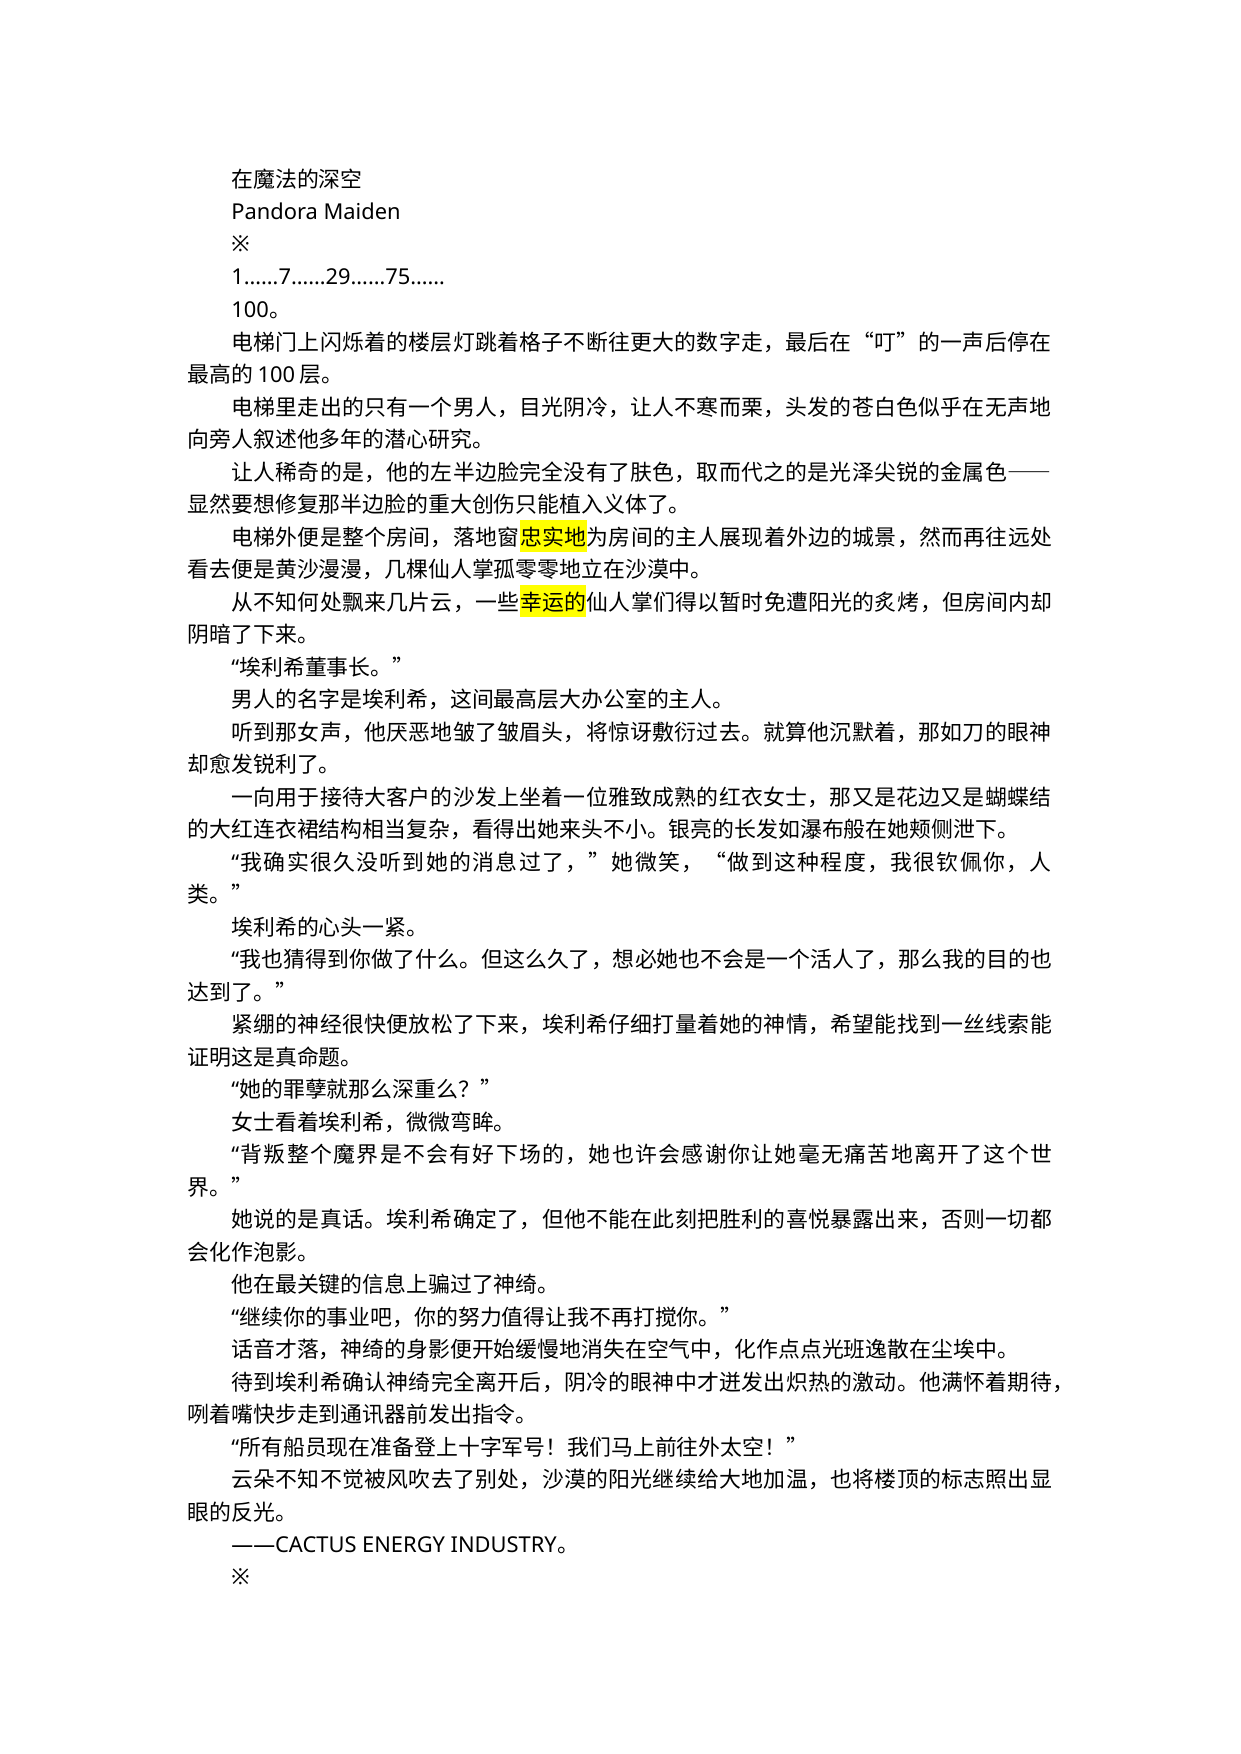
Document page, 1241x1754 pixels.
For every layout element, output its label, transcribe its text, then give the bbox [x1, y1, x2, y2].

text 待到埃利希确认神绮完全离开后，阴冷的眼神中才迸发出炽热的激动。他满怀着期待，咧着嘴快步走到通讯器前发出指令。 [187, 1364, 1053, 1429]
text 女士看着埃利希，微微弯眸。 [187, 1104, 1053, 1137]
text 她说的是真话。埃利希确定了，但他不能在此刻把胜利的喜悦暴露出来，否则一切都会化作泡影。 [187, 1202, 1053, 1267]
text “埃利希董事长。” [187, 649, 1053, 682]
text “所有船员现在准备登上十字军号！我们马上前往外太空！” [187, 1429, 1053, 1462]
text 男人的名字是埃利希，这间最高层大办公室的主人。 [187, 682, 1053, 714]
text 让人稀奇的是，他的左半边脸完全没有了肤色，取而代之的是光泽尖锐的金属色——显然要想修复那半边脸的重大创伤只能植入义体了。 [187, 454, 1053, 519]
text “我也猜得到你做了什么。但这么久了，想必她也不会是一个活人了，那么我的目的也达到了。” [187, 942, 1053, 1007]
text 电梯里走出的只有一个男人，目光阴冷，让人不寒而栗，头发的苍白色似乎在无声地向旁人叙述他多年的潜心研究。 [187, 389, 1053, 454]
text “我确实很久没听到她的消息过了，”她微笑，“做到这种程度，我很钦佩你，人类。” [187, 844, 1053, 909]
text 100。 [187, 292, 1053, 324]
text 他在最关键的信息上骗过了神绮。 [187, 1267, 1053, 1299]
text 电梯外便是整个房间，落地窗忠实地为房间的主人展现着外边的城景，然而再往远处看去便是黄沙漫漫，几棵仙人掌孤零零地立在沙漠中。 [187, 519, 1053, 584]
text ※ [187, 227, 1053, 259]
text 电梯门上闪烁着的楼层灯跳着格子不断往更大的数字走，最后在“叮”的一声后停在最高的100层。 [187, 324, 1053, 389]
text 云朵不知不觉被风吹去了别处，沙漠的阳光继续给大地加温，也将楼顶的标志照出显眼的反光。 [187, 1462, 1053, 1527]
text 话音才落，神绮的身影便开始缓慢地消失在空气中，化作点点光班逸散在尘埃中。 [187, 1332, 1053, 1364]
text “她的罪孽就那么深重么？” [187, 1072, 1053, 1104]
text 埃利希的心头一紧。 [187, 909, 1053, 942]
text “继续你的事业吧，你的努力值得让我不再打搅你。” [187, 1299, 1053, 1332]
text ——CACTUS ENERGY INDUSTRY。 [187, 1527, 1053, 1559]
text 听到那女声，他厌恶地皱了皱眉头，将惊讶敷衍过去。就算他沉默着，那如刀的眼神却愈发锐利了。 [187, 714, 1053, 779]
text 紧绷的神经很快便放松了下来，埃利希仔细打量着她的神情，希望能找到一丝线索能证明这是真命题。 [187, 1007, 1053, 1072]
text “背叛整个魔界是不会有好下场的，她也许会感谢你让她毫无痛苦地离开了这个世界。” [187, 1137, 1053, 1202]
text ※ [187, 1559, 1053, 1592]
text Pandora Maiden [187, 194, 1053, 227]
text 从不知何处飘来几片云，一些幸运的仙人掌们得以暂时免遭阳光的炙烤，但房间内却阴暗了下来。 [187, 584, 1053, 649]
text 一向用于接待大客户的沙发上坐着一位雅致成熟的红衣女士，那又是花边又是蝴蝶结的大红连衣裙结构相当复杂，看得出她来头不小。银亮的长发如瀑布般在她颊侧泄下。 [187, 779, 1053, 844]
text 在魔法的深空 [187, 162, 1053, 194]
text 1……7……29……75…… [187, 259, 1053, 292]
